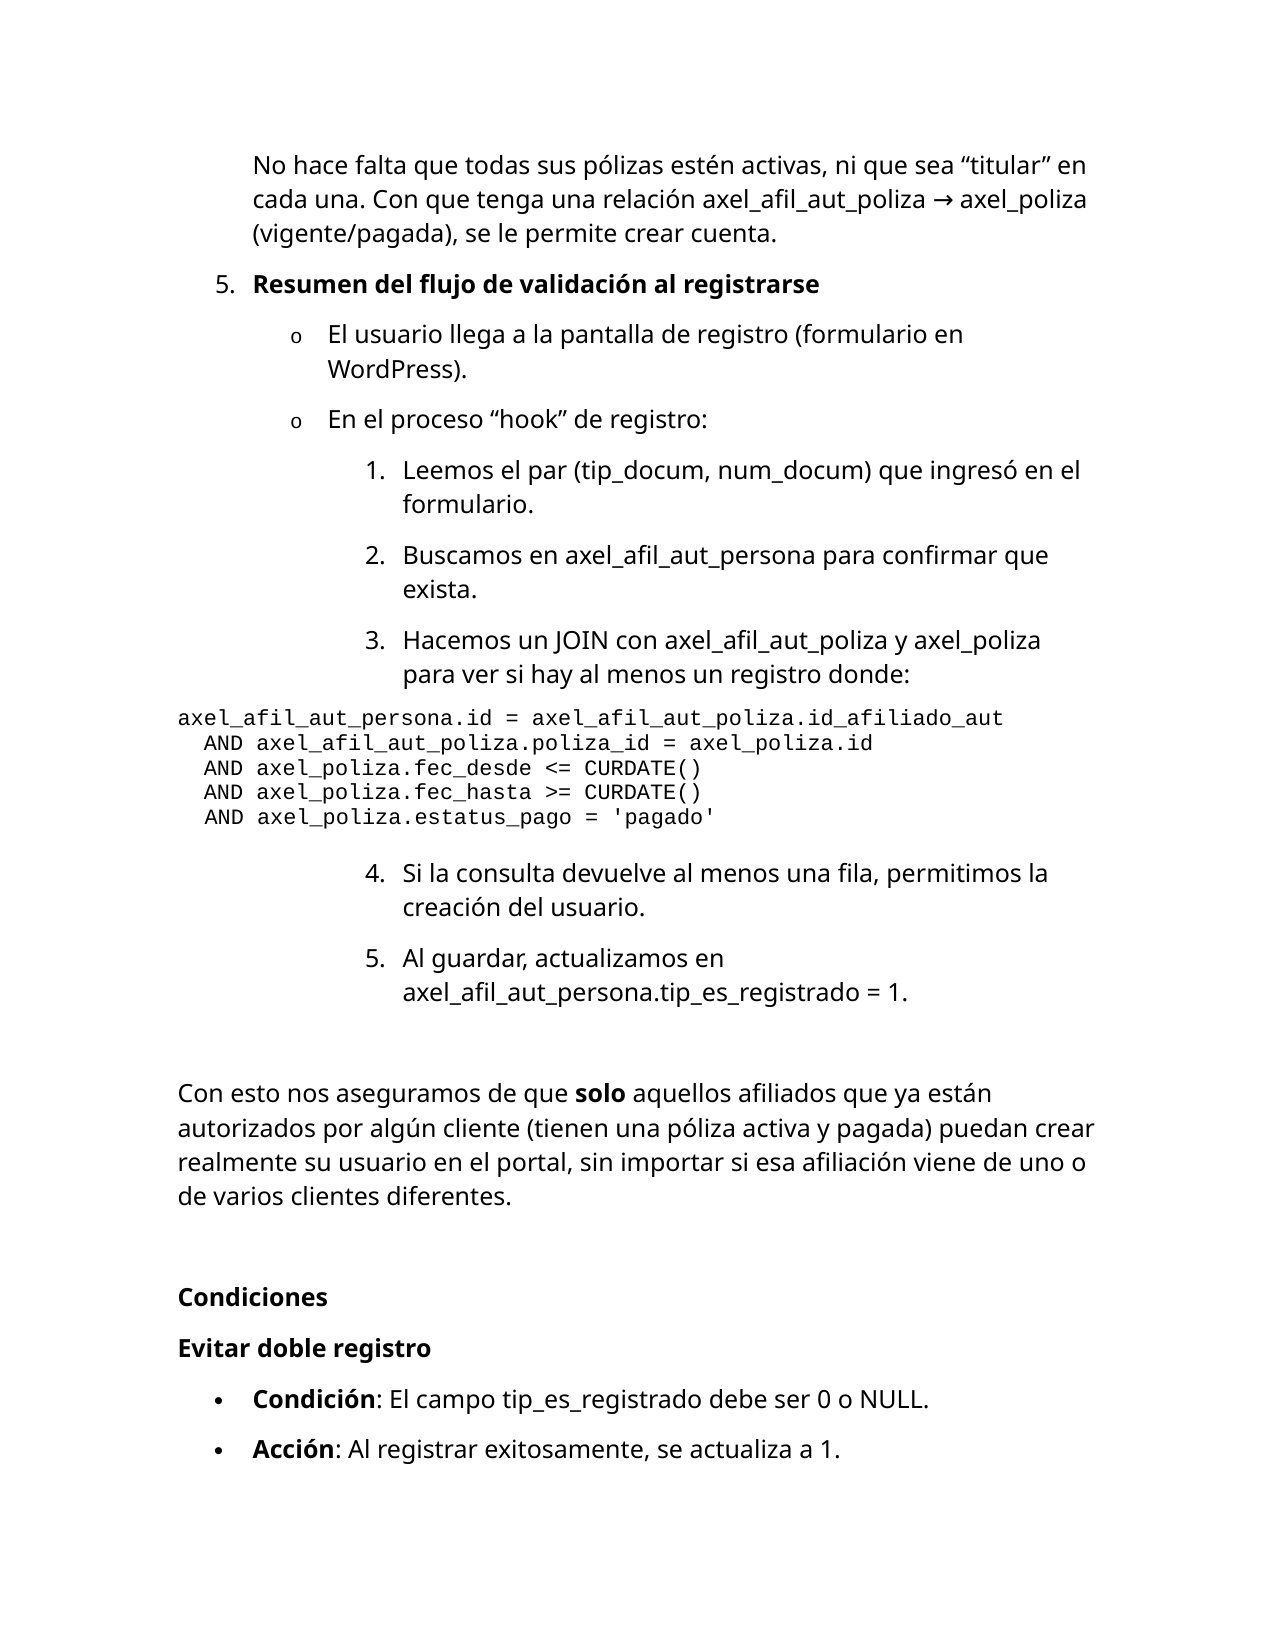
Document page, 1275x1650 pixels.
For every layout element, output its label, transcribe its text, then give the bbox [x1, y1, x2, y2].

text AND axel_afil_aut_poliza.poliza_id = axel_poliza.id [177, 732, 1098, 757]
text Evitar doble registro [177, 1331, 1098, 1364]
text AND axel_poliza.estatus_pago = 'pagado' [177, 806, 1098, 831]
text Con esto nos aseguramos de que solo aquellos afiliados que ya están autorizados por algún cliente (tienen una póliza activa y pagada) puedan crear realmente su usuario en el portal, sin importar si esa afiliación viene de uno o de varios clientes diferentes. [177, 1076, 1098, 1212]
list Resumen del flujo de validación al registrarse [215, 266, 1098, 301]
list Buscamos en axel_afil_aut_persona para confirmar que exista. [365, 537, 1098, 606]
list Al guardar, actualizamos en axel_afil_aut_persona.tip_es_registrado = 1. [365, 941, 1098, 1009]
text Condiciones [177, 1280, 1098, 1314]
list Leemos el par (tip_docum, num_docum) que ingresó en el formulario. [365, 453, 1098, 521]
text AND axel_poliza.fec_hasta >= CURDATE() [177, 781, 1098, 806]
list Si la consulta devuelve al menos una fila, permitimos la creación del usuario. [365, 856, 1098, 924]
list Acción: Al registrar exitosamente, se actualiza a 1. [215, 1432, 1098, 1466]
text AND axel_poliza.fec_desde <= CURDATE() [177, 757, 1098, 781]
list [215, 148, 1098, 250]
list Condición: El campo tip_es_registrado debe ser 0 o NULL. [215, 1381, 1098, 1415]
list El usuario llega a la pantalla de registro (formulario en WordPress). [290, 317, 1098, 385]
list En el proceso “hook” de registro: [290, 402, 1098, 436]
text axel_afil_aut_persona.id = axel_afil_aut_poliza.id_afiliado_aut [177, 707, 1098, 732]
list Hacemos un JOIN con axel_afil_aut_poliza y axel_poliza para ver si hay al menos un registro donde: [365, 622, 1098, 690]
